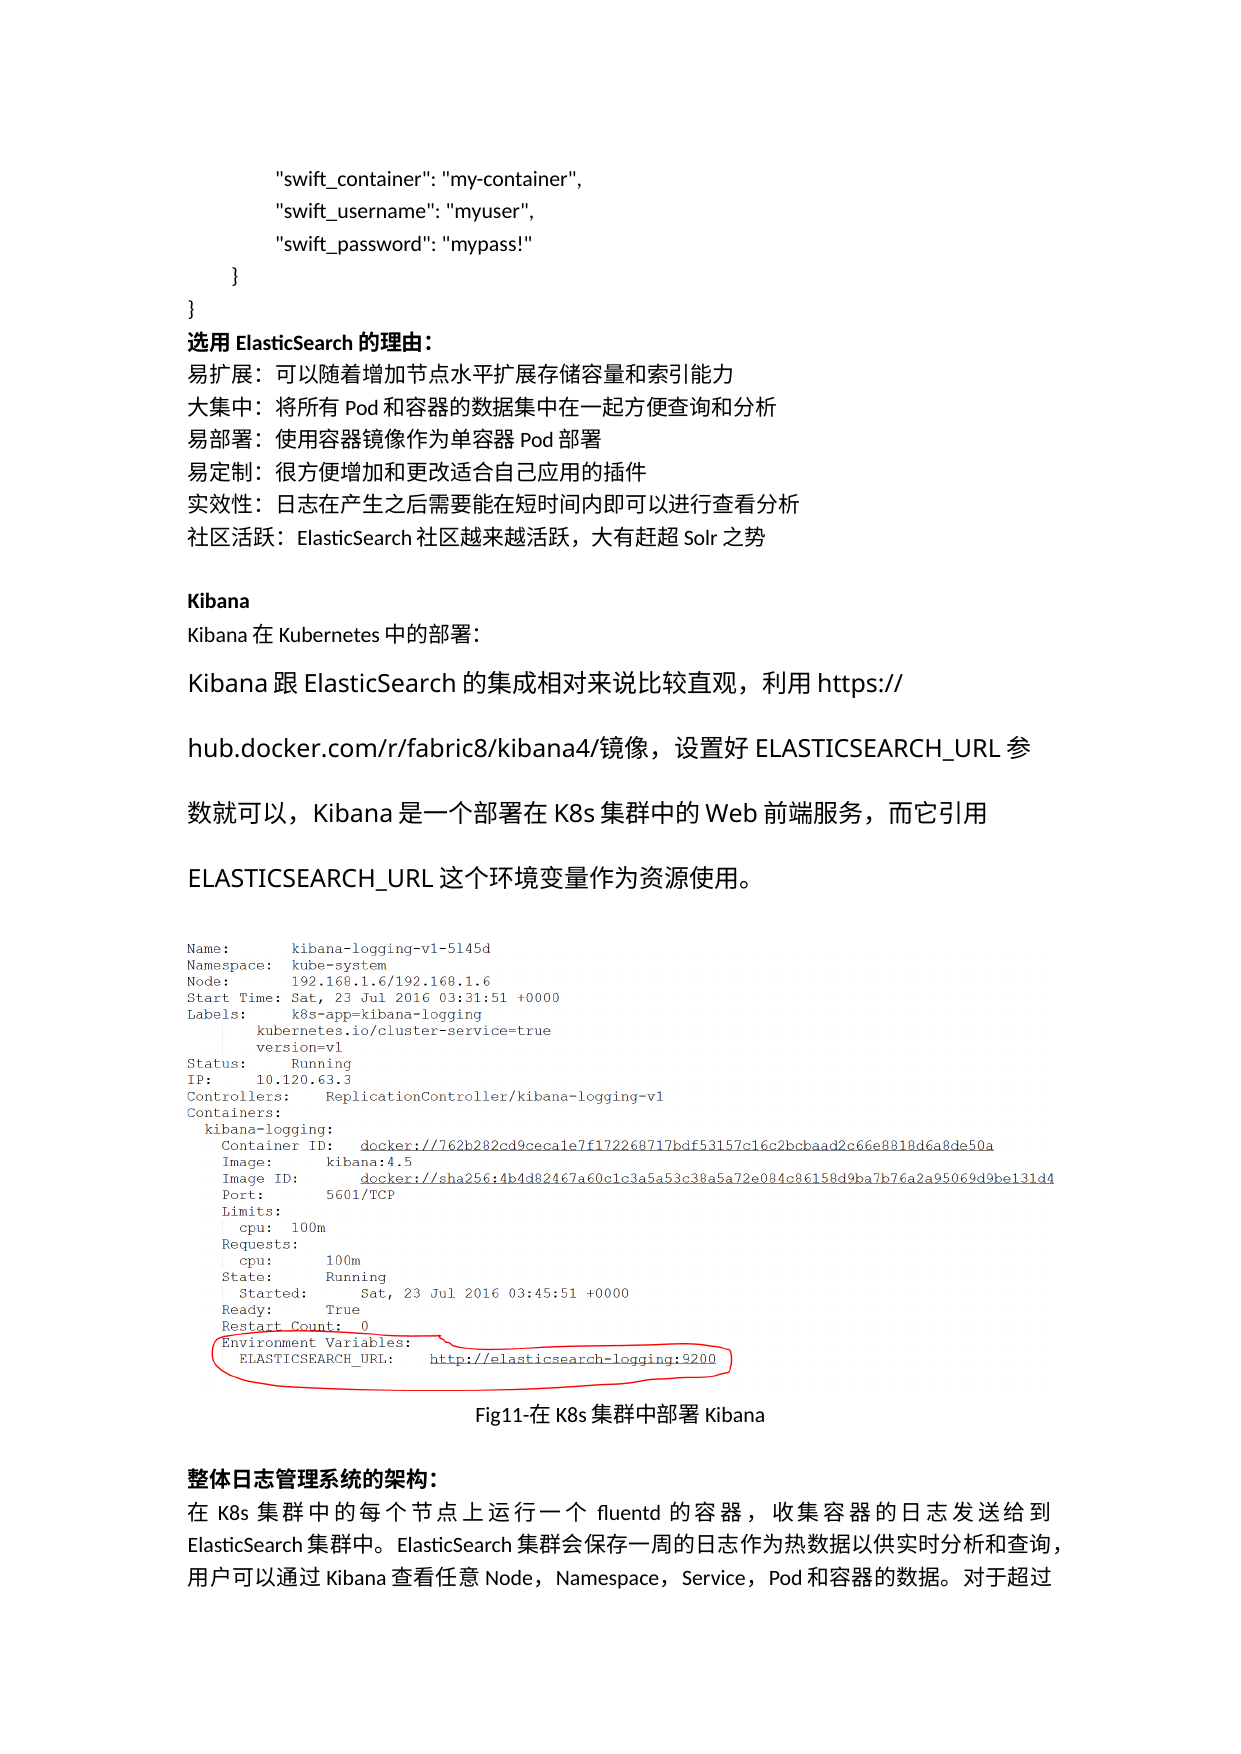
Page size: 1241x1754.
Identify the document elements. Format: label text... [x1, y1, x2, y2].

text 易部署：使用容器镜像作为单容器Pod部署 [187, 422, 1053, 454]
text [187, 1494, 1053, 1592]
text 选用ElasticSearch的理由： [187, 324, 1053, 357]
text Kibana [187, 584, 1053, 617]
picture [187, 942, 1055, 1391]
text 易扩展：可以随着增加节点水平扩展存储容量和索引能力 [187, 357, 1053, 389]
text } [187, 292, 1053, 324]
text Fig11-在K8s集群中部署Kibana [187, 1397, 1053, 1429]
text 大集中：将所有Pod和容器的数据集中在一起方便查询和分析 [187, 389, 1053, 422]
text 实效性：日志在产生之后需要能在短时间内即可以进行查看分析 [187, 487, 1053, 519]
text "swift_password": "mypass!" [187, 227, 1053, 259]
text Kibana在Kubernetes中的部署： [187, 617, 1053, 649]
text 社区活跃：ElasticSearch社区越来越活跃，大有赶超Solr之势 [187, 519, 1053, 552]
text } [187, 259, 1053, 292]
text Kibana跟ElasticSearch的集成相对来说比较直观，利用https://hub.docker.com/r/fabric8/kibana4/镜像，设置好ELASTICSEARCH_URL参数就可以，Kibana是一个部署在K8s集群中的Web前端服务，而它引用ELASTICSEARCH_URL这个环境变量作为资源使用。 [187, 649, 1053, 909]
text 易定制：很方便增加和更改适合自己应用的插件 [187, 454, 1053, 487]
text "swift_container": "my-container", [187, 162, 1053, 194]
text 整体日志管理系统的架构： [187, 1462, 1053, 1494]
text "swift_username": "myuser", [187, 194, 1053, 227]
